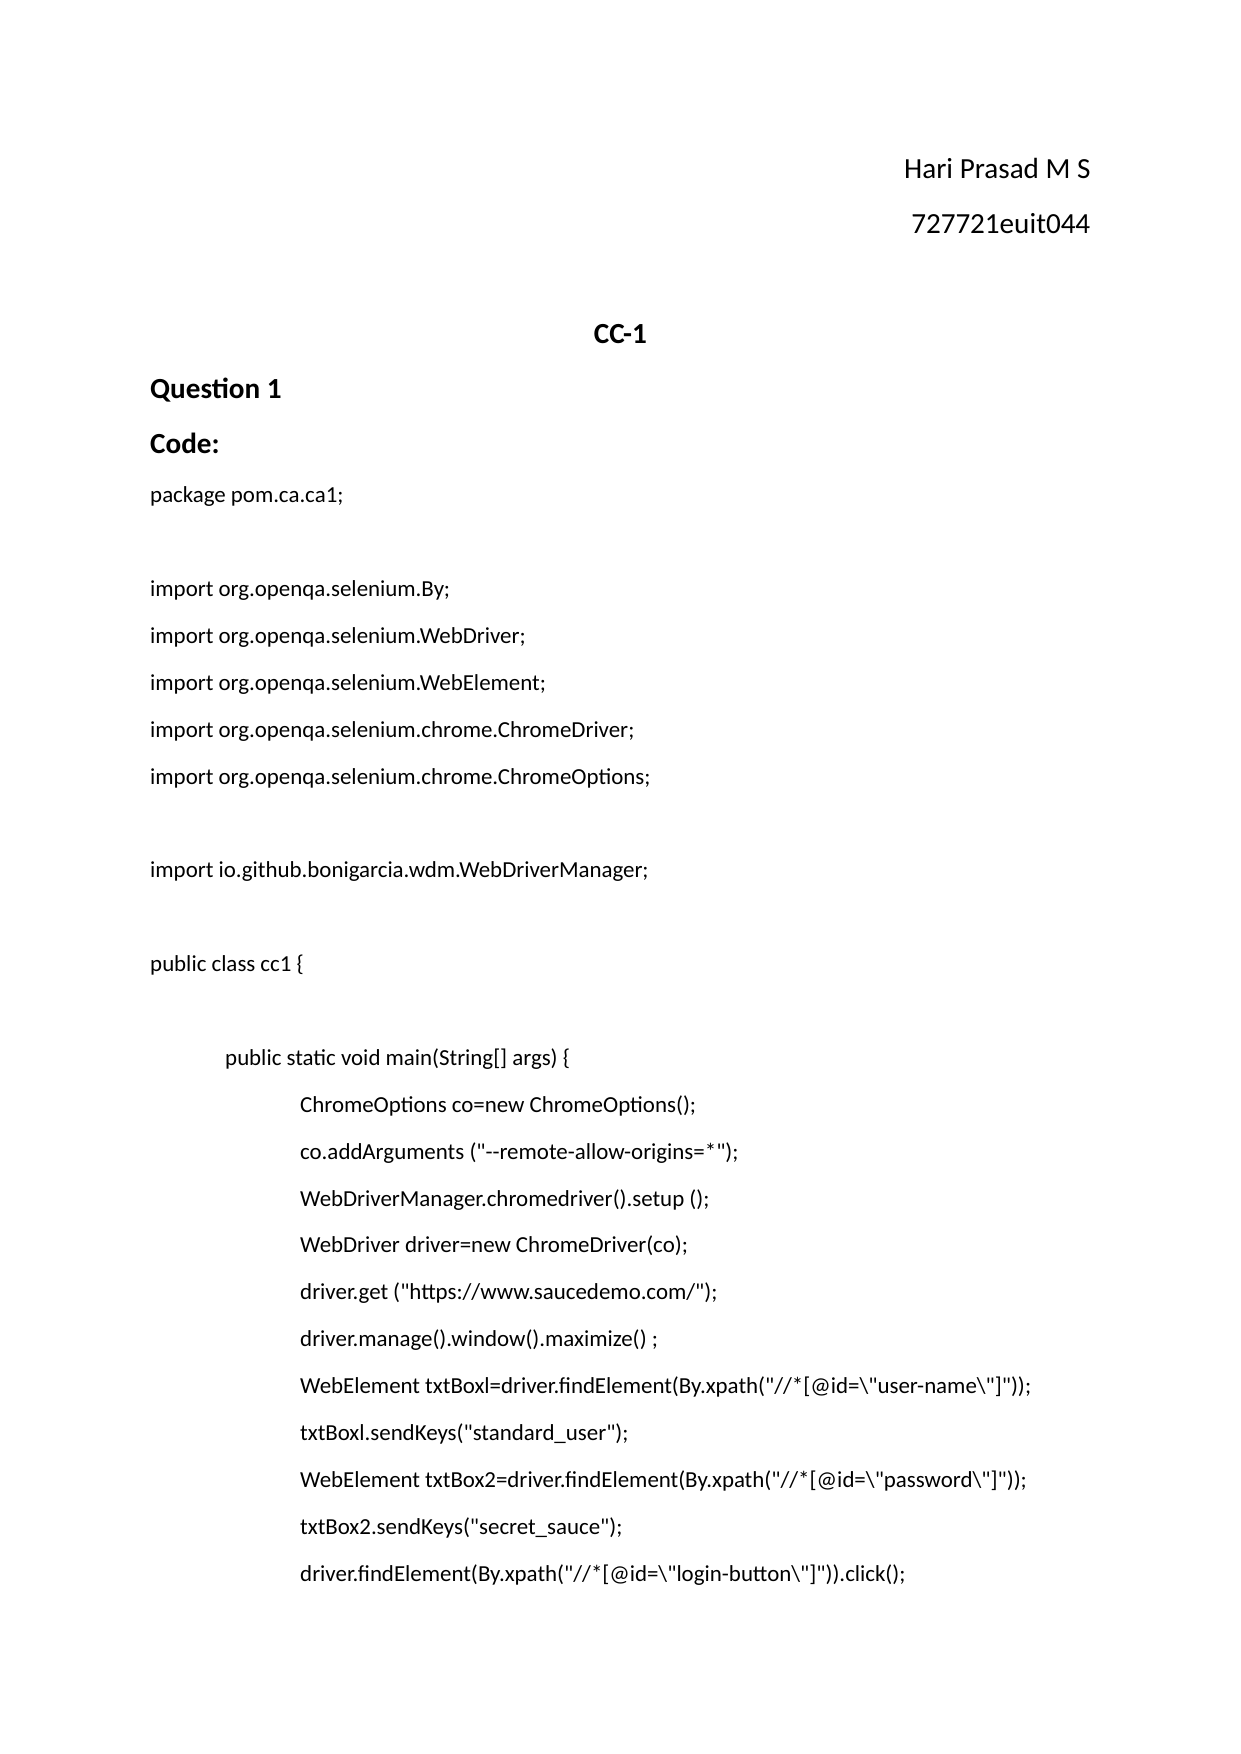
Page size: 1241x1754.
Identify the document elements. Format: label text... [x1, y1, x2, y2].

text WebDriverManager.chromedriver().setup (); [150, 1184, 1090, 1212]
text public static void main(String[] args) { [150, 1043, 1090, 1071]
text import org.openqa.selenium.WebDriver; [150, 621, 1090, 649]
text driver.manage().window().maximize() ; [150, 1324, 1090, 1352]
text import io.github.bonigarcia.wdm.WebDriverManager; [150, 856, 1090, 884]
text Question 1 [150, 370, 1090, 406]
text public class cc1 { [150, 949, 1090, 977]
text import org.openqa.selenium.WebElement; [150, 668, 1090, 696]
text 727721euit044 [150, 205, 1090, 241]
text txtBoxl.sendKeys("standard_user"); [150, 1418, 1090, 1446]
text WebDriver driver=new ChromeDriver(co); [150, 1231, 1090, 1259]
text txtBox2.sendKeys("secret_sauce"); [150, 1512, 1090, 1540]
text Code: [150, 426, 1090, 461]
text import org.openqa.selenium.chrome.ChromeDriver; [150, 715, 1090, 743]
text co.addArguments ("--remote-allow-origins=*"); [150, 1137, 1090, 1165]
text CC-1 [150, 315, 1090, 351]
text WebElement txtBox2=driver.findElement(By.xpath("//*[@id=\"password\"]")); [150, 1465, 1090, 1493]
text import org.openqa.selenium.By; [150, 574, 1090, 602]
text driver.get ("https://www.saucedemo.com/"); [150, 1277, 1090, 1306]
text ChromeOptions co=new ChromeOptions(); [150, 1090, 1090, 1118]
text driver.findElement(By.xpath("//*[@id=\"login-button\"]")).click(); [150, 1559, 1090, 1587]
text package pom.ca.ca1; [150, 481, 1090, 509]
text WebElement txtBoxl=driver.findElement(By.xpath("//*[@id=\"user-name\"]")); [150, 1371, 1090, 1399]
text Hari Prasad M S [150, 150, 1090, 186]
text import org.openqa.selenium.chrome.ChromeOptions; [150, 762, 1090, 790]
